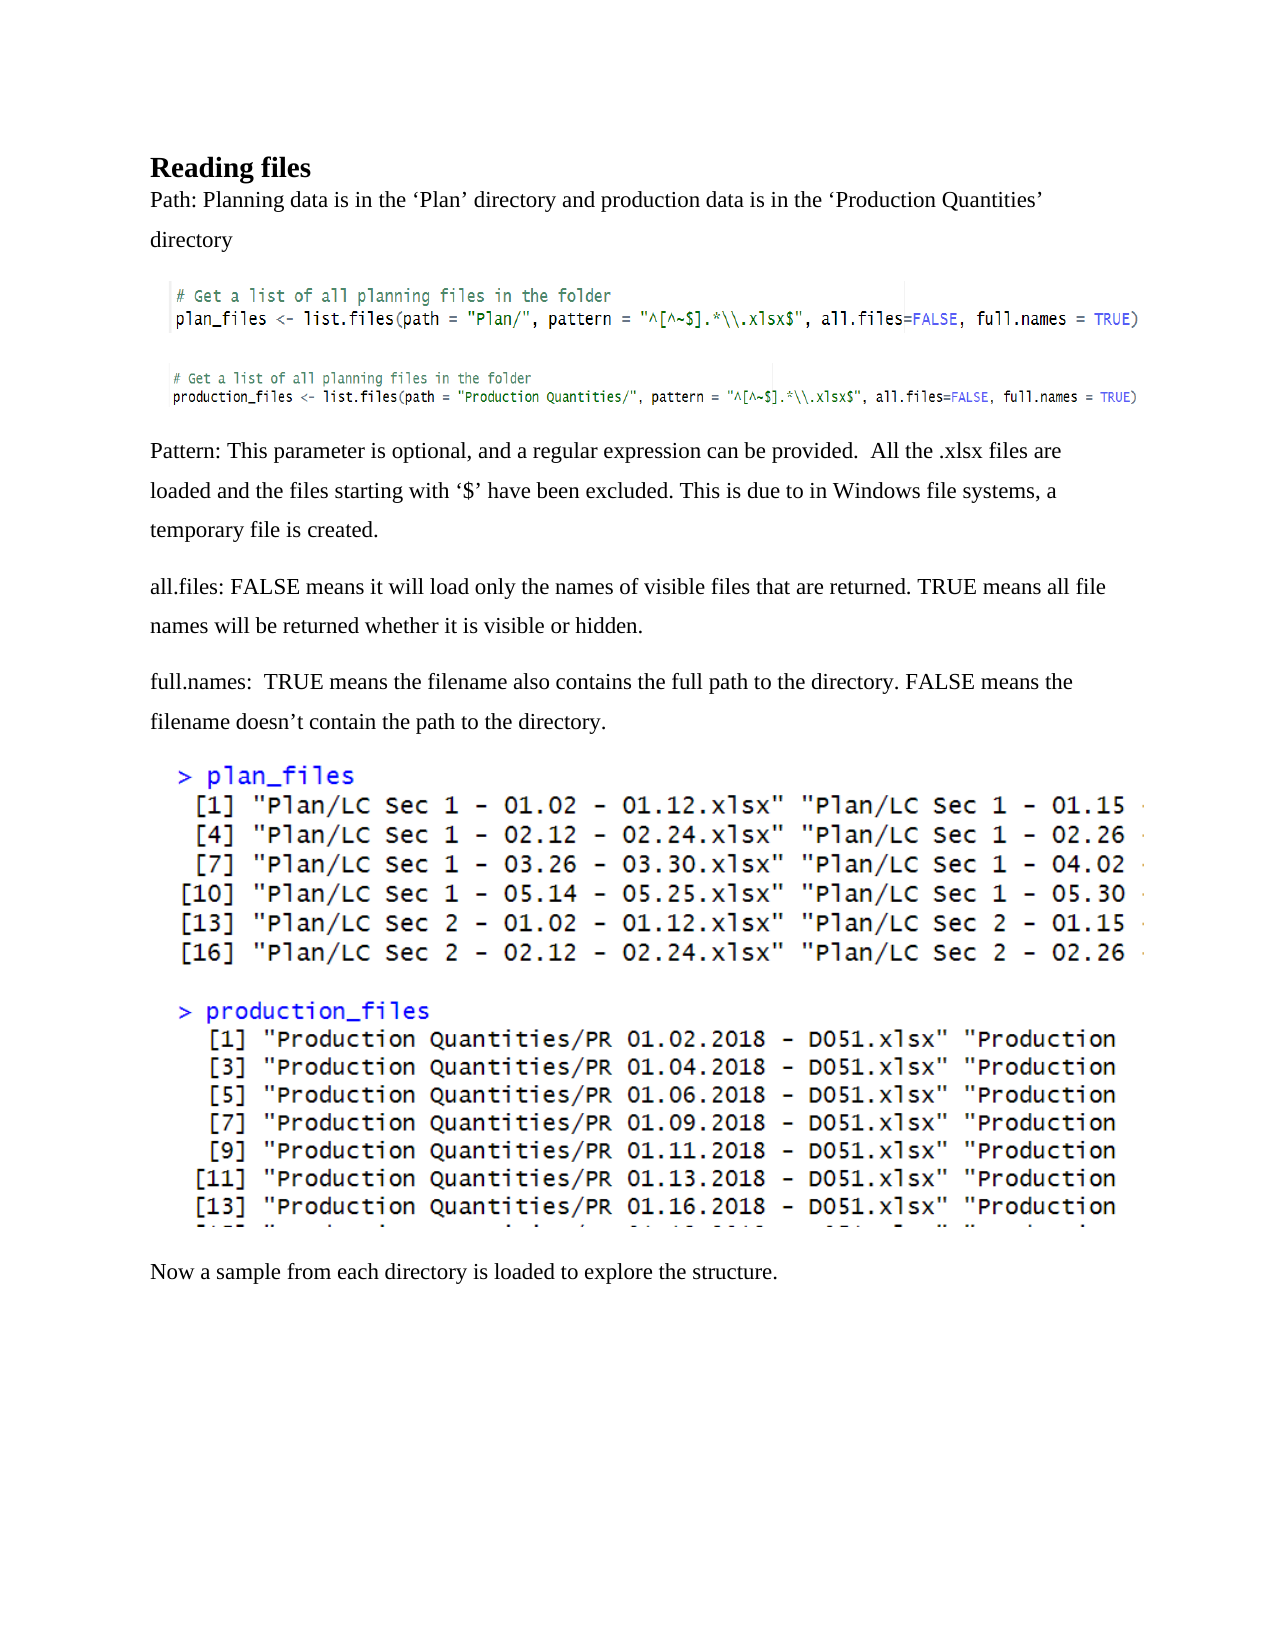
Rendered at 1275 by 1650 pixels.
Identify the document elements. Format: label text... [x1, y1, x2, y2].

subtitle Reading files [150, 150, 1125, 183]
text Now a sample from each directory is loaded to explore the structure. [150, 1258, 1125, 1284]
text Path: Planning data is in the ‘Plan’ directory and production data is in the ‘Production Quantities’ directory [150, 186, 1125, 252]
text Pattern: This parameter is optional, and a regular expression can be provided. All the .xlsx files are loaded and the files starting with ‘$’ have been excluded. This is due to in Windows file systems, a temporary file is created. [150, 438, 1125, 543]
text full.names: TRUE means the filename also contains the full path to the directory. FALSE means the filename doesn’t contain the path to the directory. [150, 668, 1125, 734]
text all.files: FALSE means it will load only the names of visible files that are returned. TRUE means all file names will be returned whether it is visible or hidden. [150, 573, 1125, 638]
